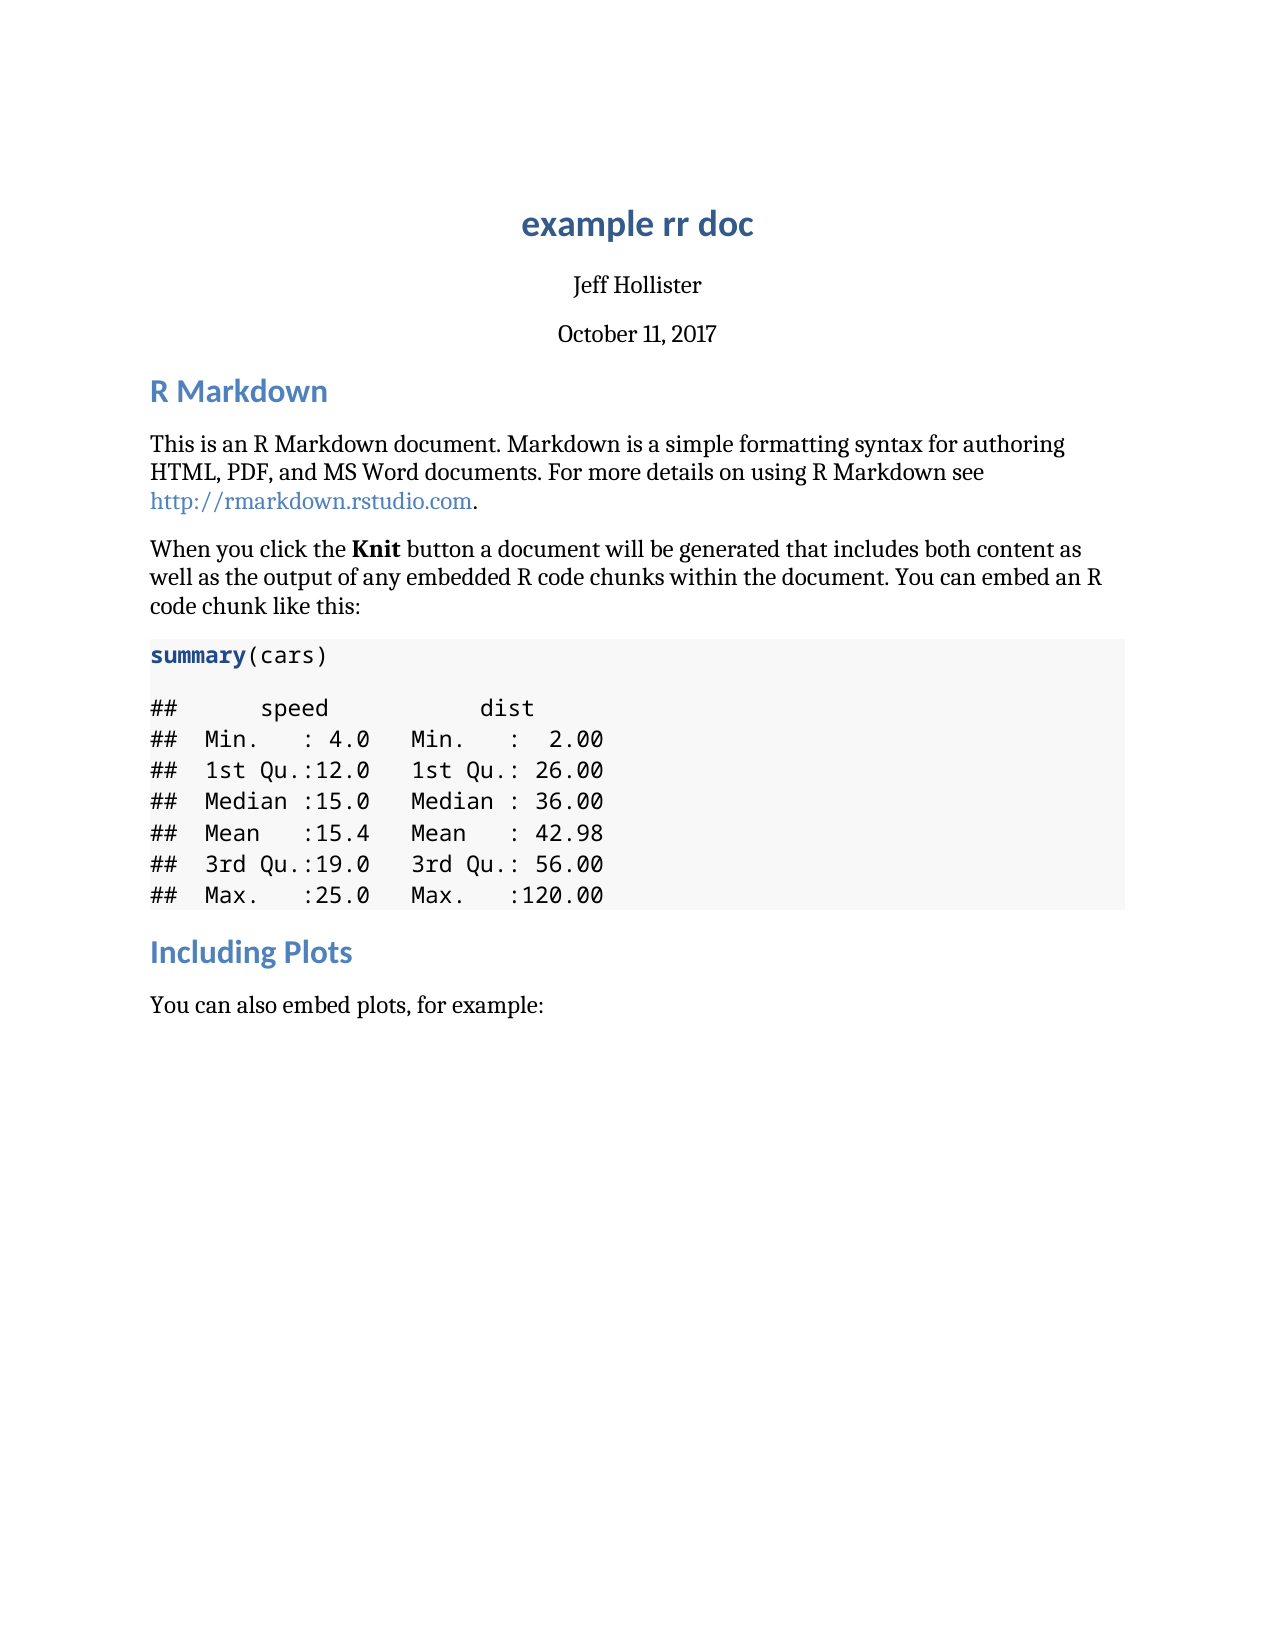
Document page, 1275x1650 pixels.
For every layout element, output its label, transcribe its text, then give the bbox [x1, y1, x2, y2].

text summary(cars) [150, 639, 1125, 671]
title example rr doc [150, 200, 1125, 246]
text ## speed dist ## Min. : 4.0 Min. : 2.00 ## 1st Qu.:12.0 1st Qu.: 26.00 ## Median :15.0 Median : 36.00 ## Mean :15.4 Mean : 42.98 ## 3rd Qu.:19.0 3rd Qu.: 56.00 ## Max. :25.0 Max. :120.00 [150, 692, 1125, 910]
text This is an R Markdown document. Markdown is a simple formatting syntax for authoring HTML, PDF, and MS Word documents. For more details on using R Markdown see http://rmarkdown.rstudio.com. [150, 429, 1125, 516]
text You can also embed plots, for example: [150, 991, 1125, 1019]
subtitle R Markdown [150, 370, 1125, 411]
text October 11, 2017 [150, 320, 1125, 349]
text When you click the Knit button a document will be generated that includes both content as well as the output of any embedded R code chunks within the document. You can embed an R code chunk like this: [150, 534, 1125, 621]
text Jeff Hollister [150, 271, 1125, 299]
subtitle Including Plots [150, 931, 1125, 972]
